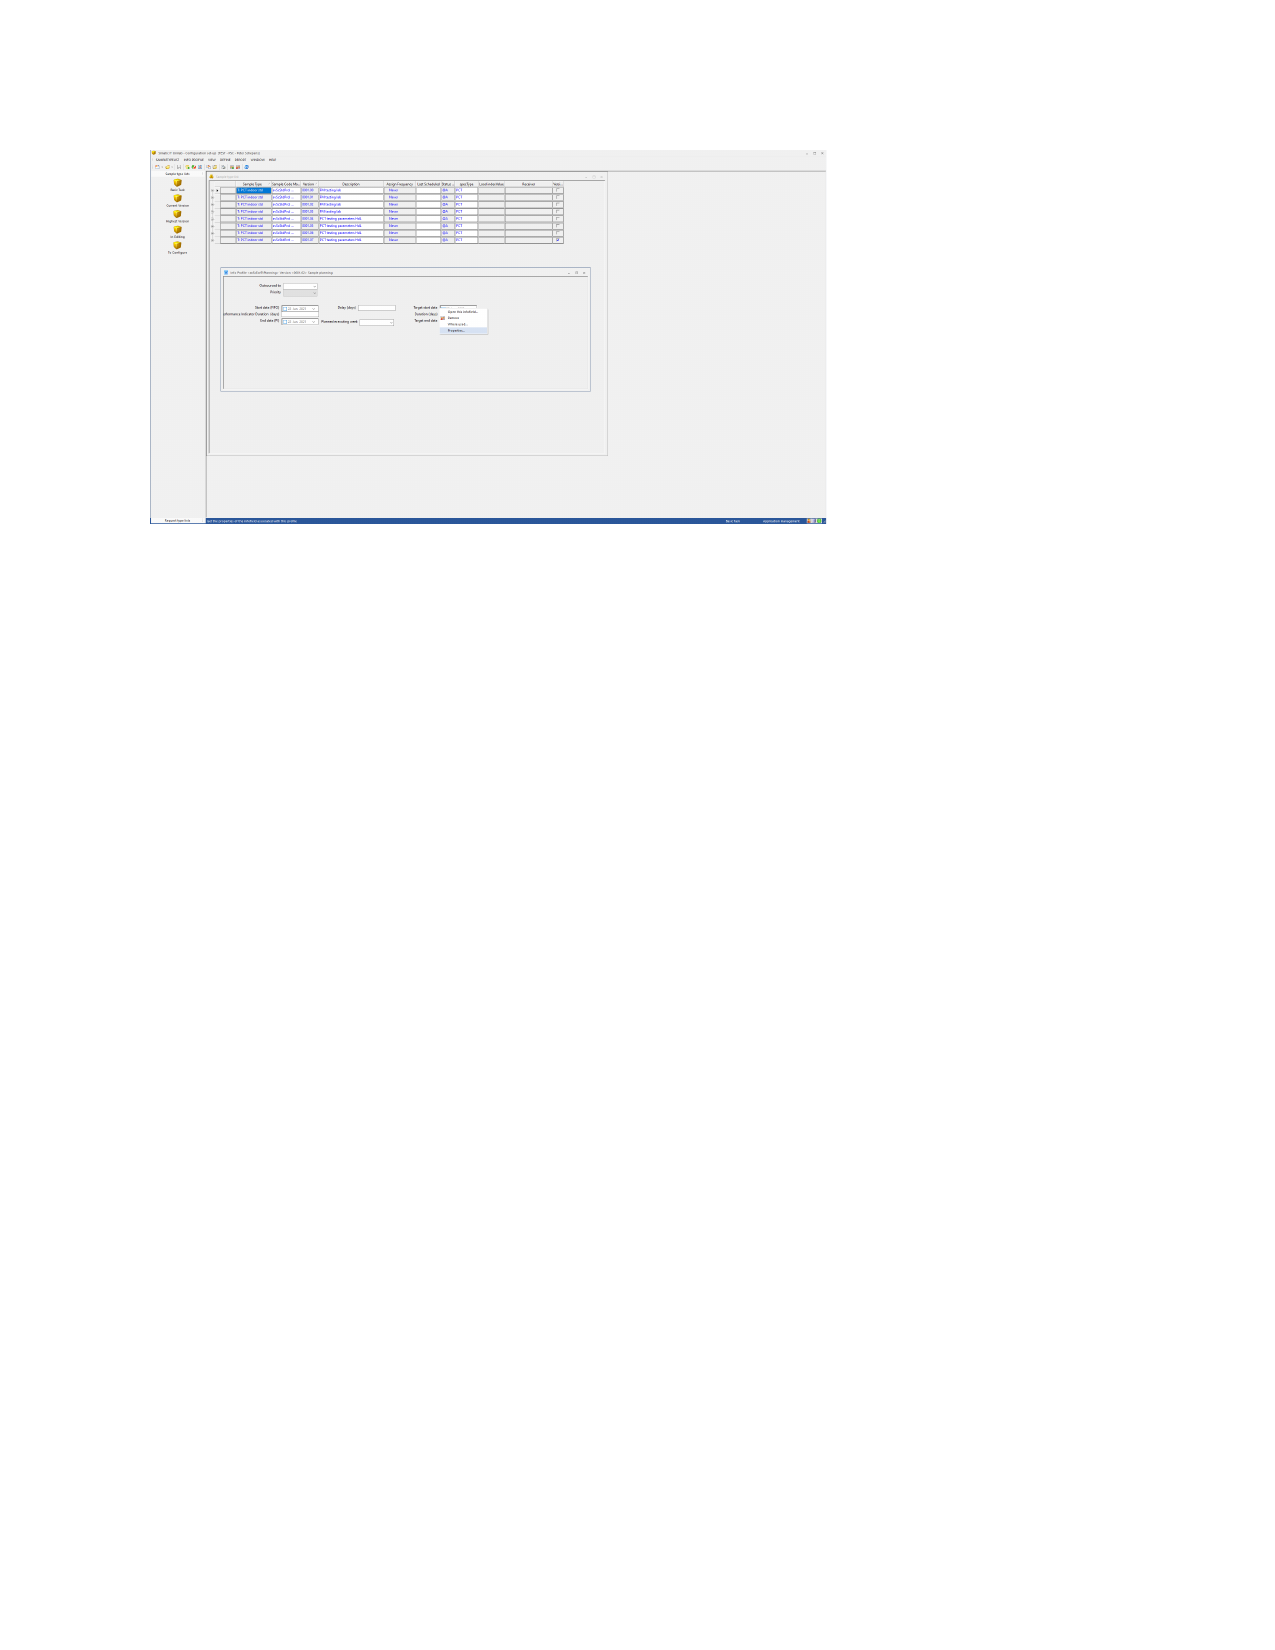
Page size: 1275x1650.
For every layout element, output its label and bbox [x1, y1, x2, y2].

picture [150, 150, 827, 524]
